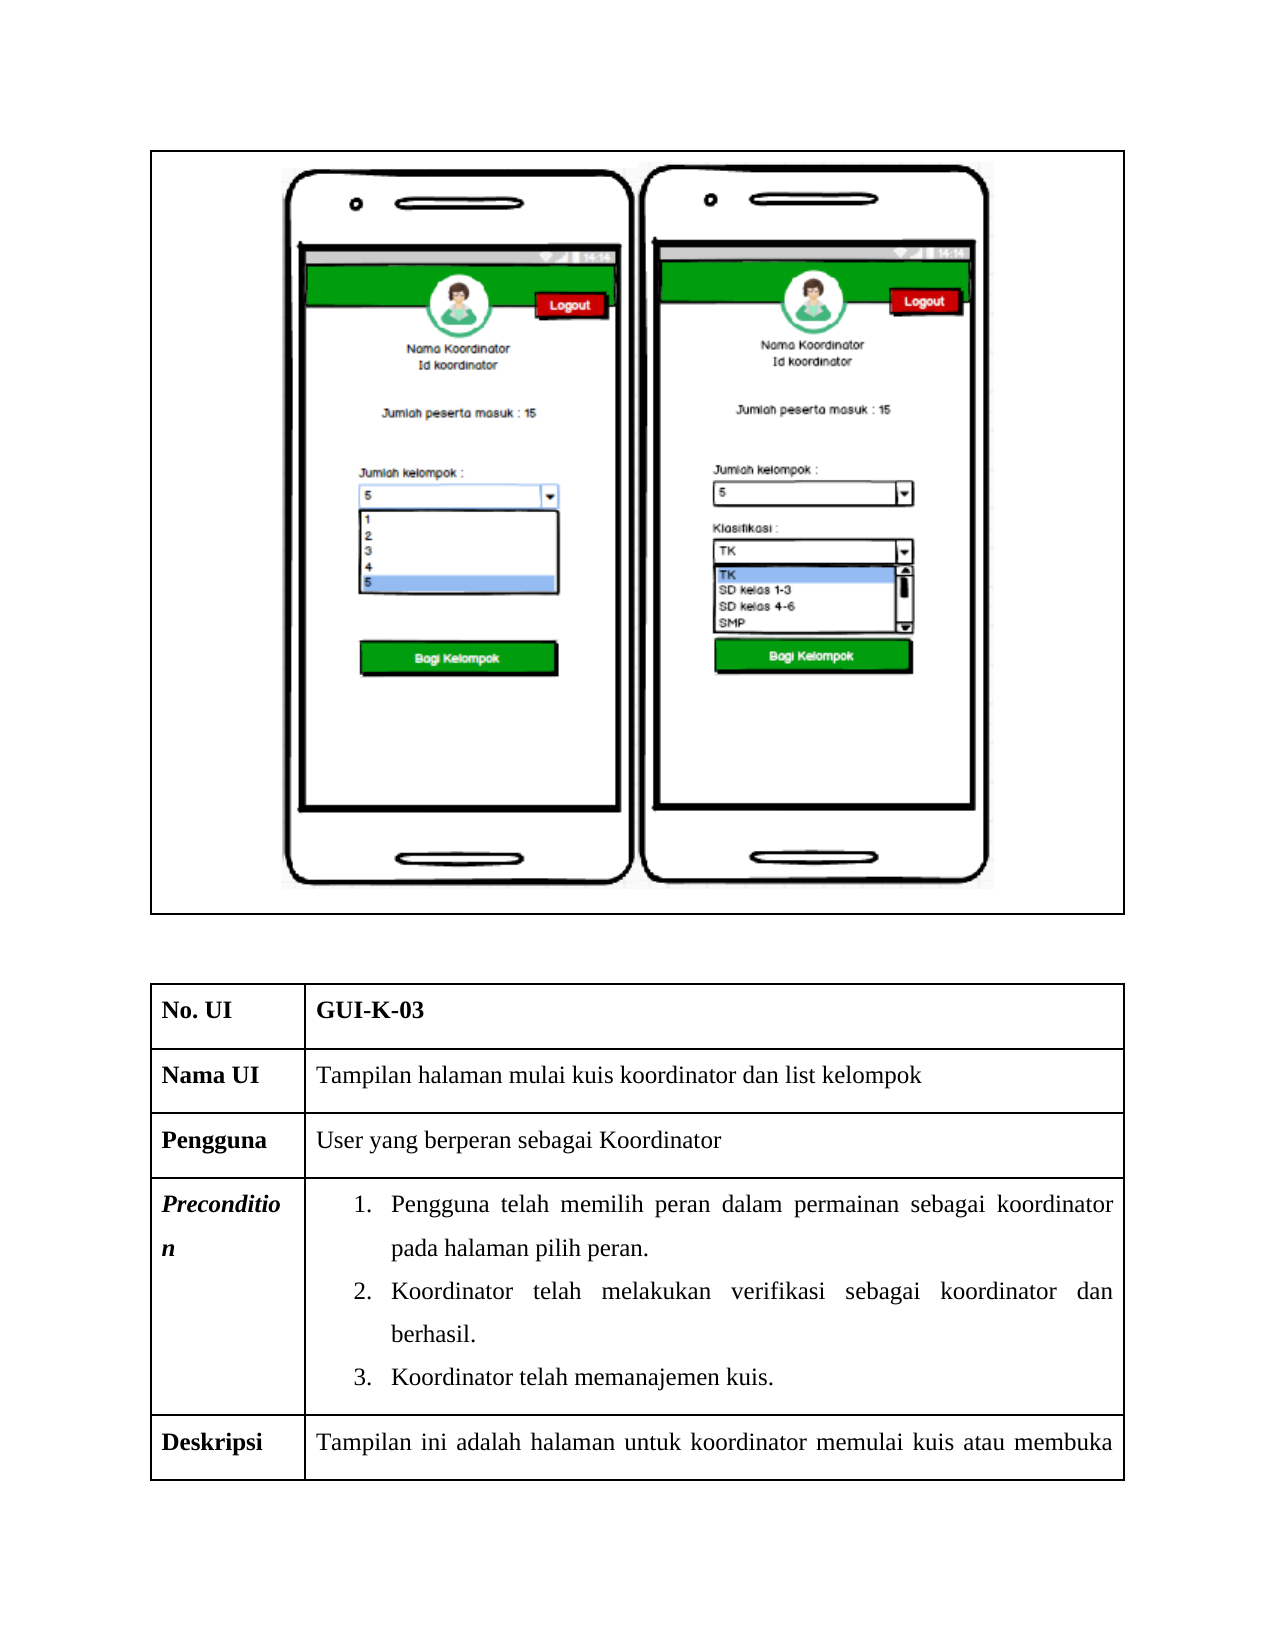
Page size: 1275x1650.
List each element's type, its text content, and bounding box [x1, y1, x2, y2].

table_cell Pengguna [152, 1114, 304, 1177]
table_cell [152, 152, 1123, 912]
picture [281, 162, 994, 889]
table_header GUI-K-03 [306, 985, 1123, 1047]
table_header No. UI [152, 985, 304, 1047]
table_cell Nama UI [152, 1050, 304, 1112]
table_cell Tampilan halaman mulai kuis koordinator dan list kelompok [306, 1050, 1123, 1112]
table_cell Pengguna telah memilih peran dalam permainan sebagai koordinator pada halaman pilih peran. Koordinator telah melakukan verifikasi sebagai koordinator dan berhasil. Koordinator telah memanajemen kuis. [306, 1179, 1123, 1414]
table_cell Precondition [152, 1179, 304, 1414]
table_cell Deskripsi [152, 1416, 304, 1479]
table_cell User yang berperan sebagai Koordinator [306, 1114, 1123, 1177]
